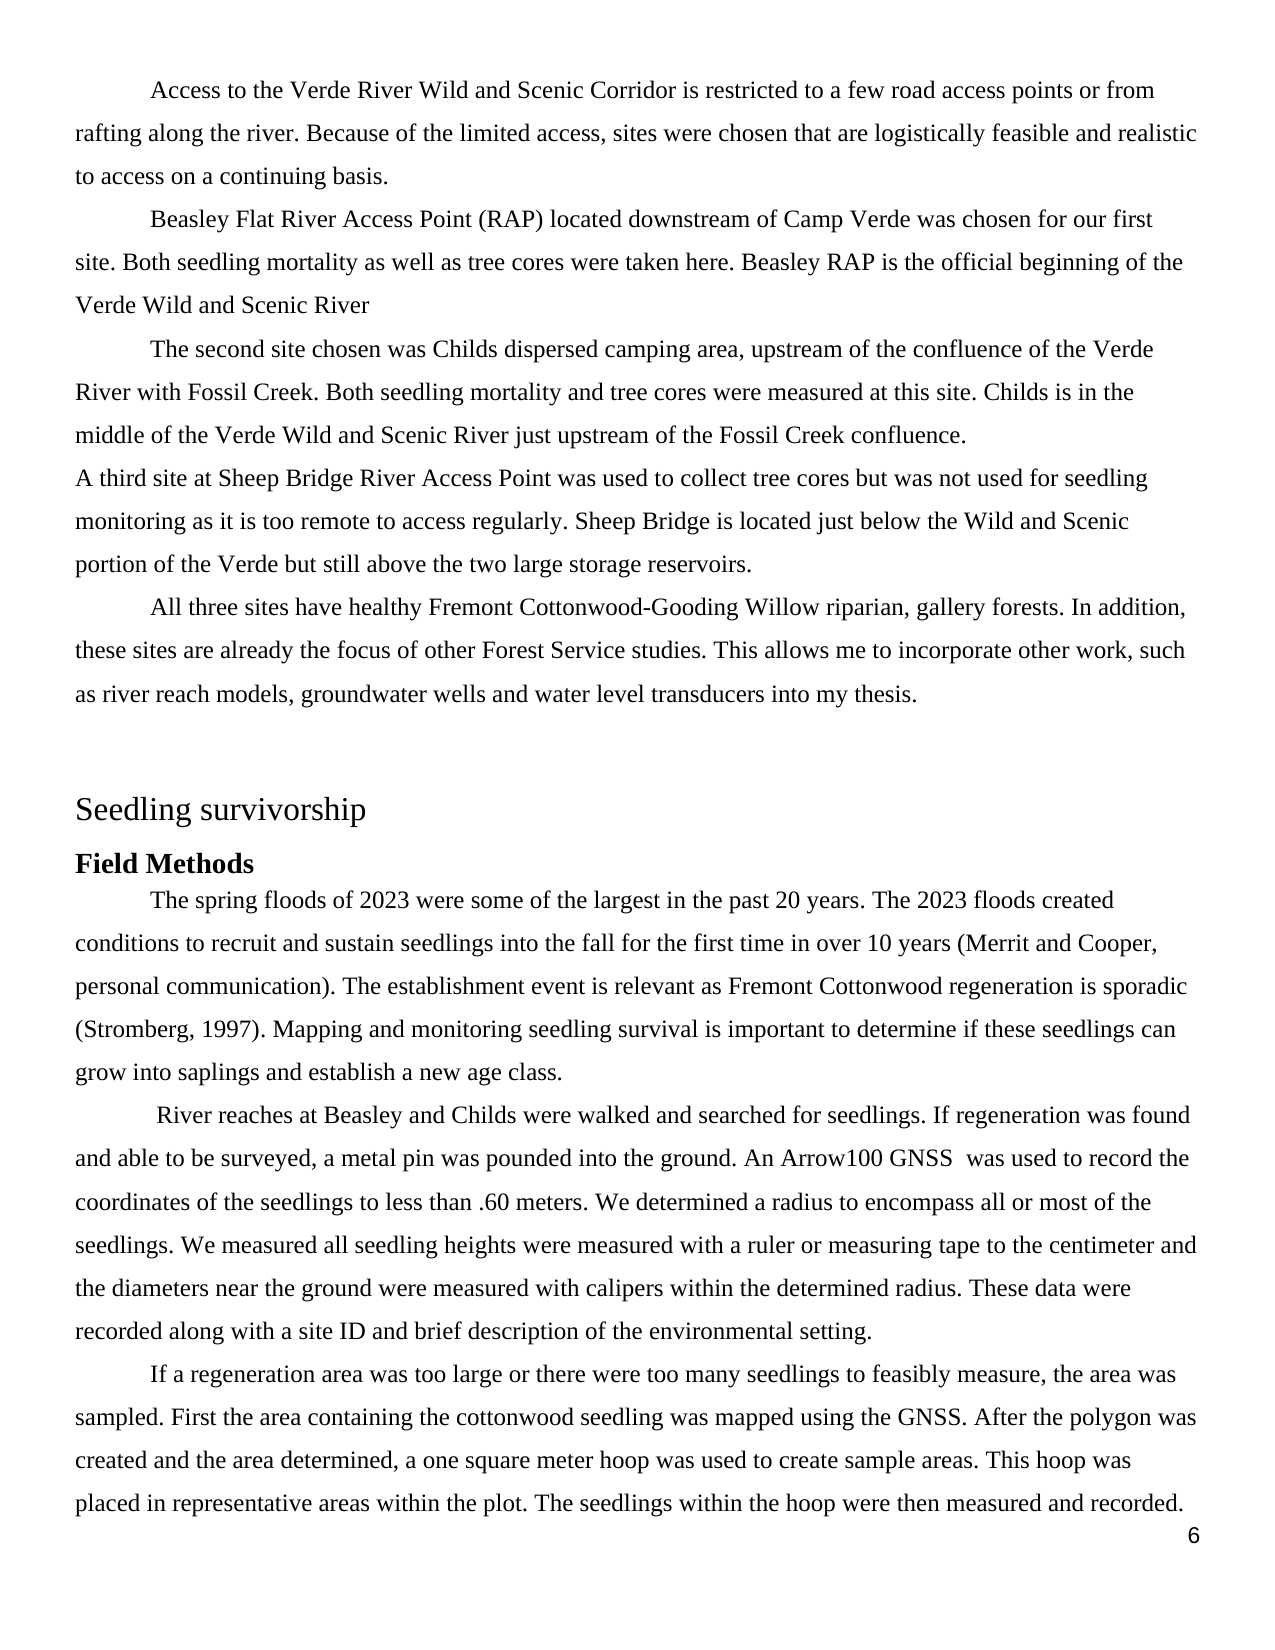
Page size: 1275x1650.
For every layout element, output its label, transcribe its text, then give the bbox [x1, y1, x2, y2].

text Field Methods [75, 846, 1200, 880]
text The spring floods of 2023 were some of the largest in the past 20 years. The 2023 floods created conditions to recruit and sustain seedlings into the fall for the first time in over 10 years (Merrit and Cooper, personal communication). The establishment event is relevant as Fremont Cottonwood regeneration is sporadic (Stromberg, 1997). Mapping and monitoring seedling survival is important to determine if these seedlings can grow into saplings and establish a new age class. [75, 885, 1200, 1086]
text All three sites have healthy Fremont Cottonwood-Gooding Willow riparian, gallery forests. In addition, these sites are already the focus of other Forest Service studies. This allows me to incorporate other work, such as river reach models, groundwater wells and water level transducers into my thesis. [75, 592, 1200, 707]
text Beasley Flat River Access Point (RAP) located downstream of Camp Verde was chosen for our first site. Both seedling mortality as well as tree cores were taken here. Beasley RAP is the official beginning of the Verde Wild and Scenic River [75, 204, 1200, 319]
text The second site chosen was Childs dispersed camping area, upstream of the confluence of the Verde River with Fossil Creek. Both seedling mortality and tree cores were measured at this site. Childs is in the middle of the Verde Wild and Scenic River just upstream of the Fossil Creek confluence. [75, 334, 1200, 449]
subtitle Seedling survivorship [75, 789, 1200, 828]
text River reaches at Beasley and Childs were walked and searched for seedlings. If regeneration was found and able to be surveyed, a metal pin was pounded into the ground. An Arrow100 GNSS was used to record the coordinates of the seedlings to less than .60 meters. We determined a radius to encompass all or most of the seedlings. We measured all seedling heights were measured with a ruler or measuring tape to the centimeter and the diameters near the ground were measured with calipers within the determined radius. These data were recorded along with a site ID and brief description of the environmental setting. [75, 1100, 1200, 1345]
text A third site at Sheep Bridge River Access Point was used to collect tree cores but was not used for seedling monitoring as it is too remote to access regularly. Sheep Bridge is located just below the Wild and Scenic portion of the Verde but still above the two large storage reservoirs. [75, 463, 1200, 578]
